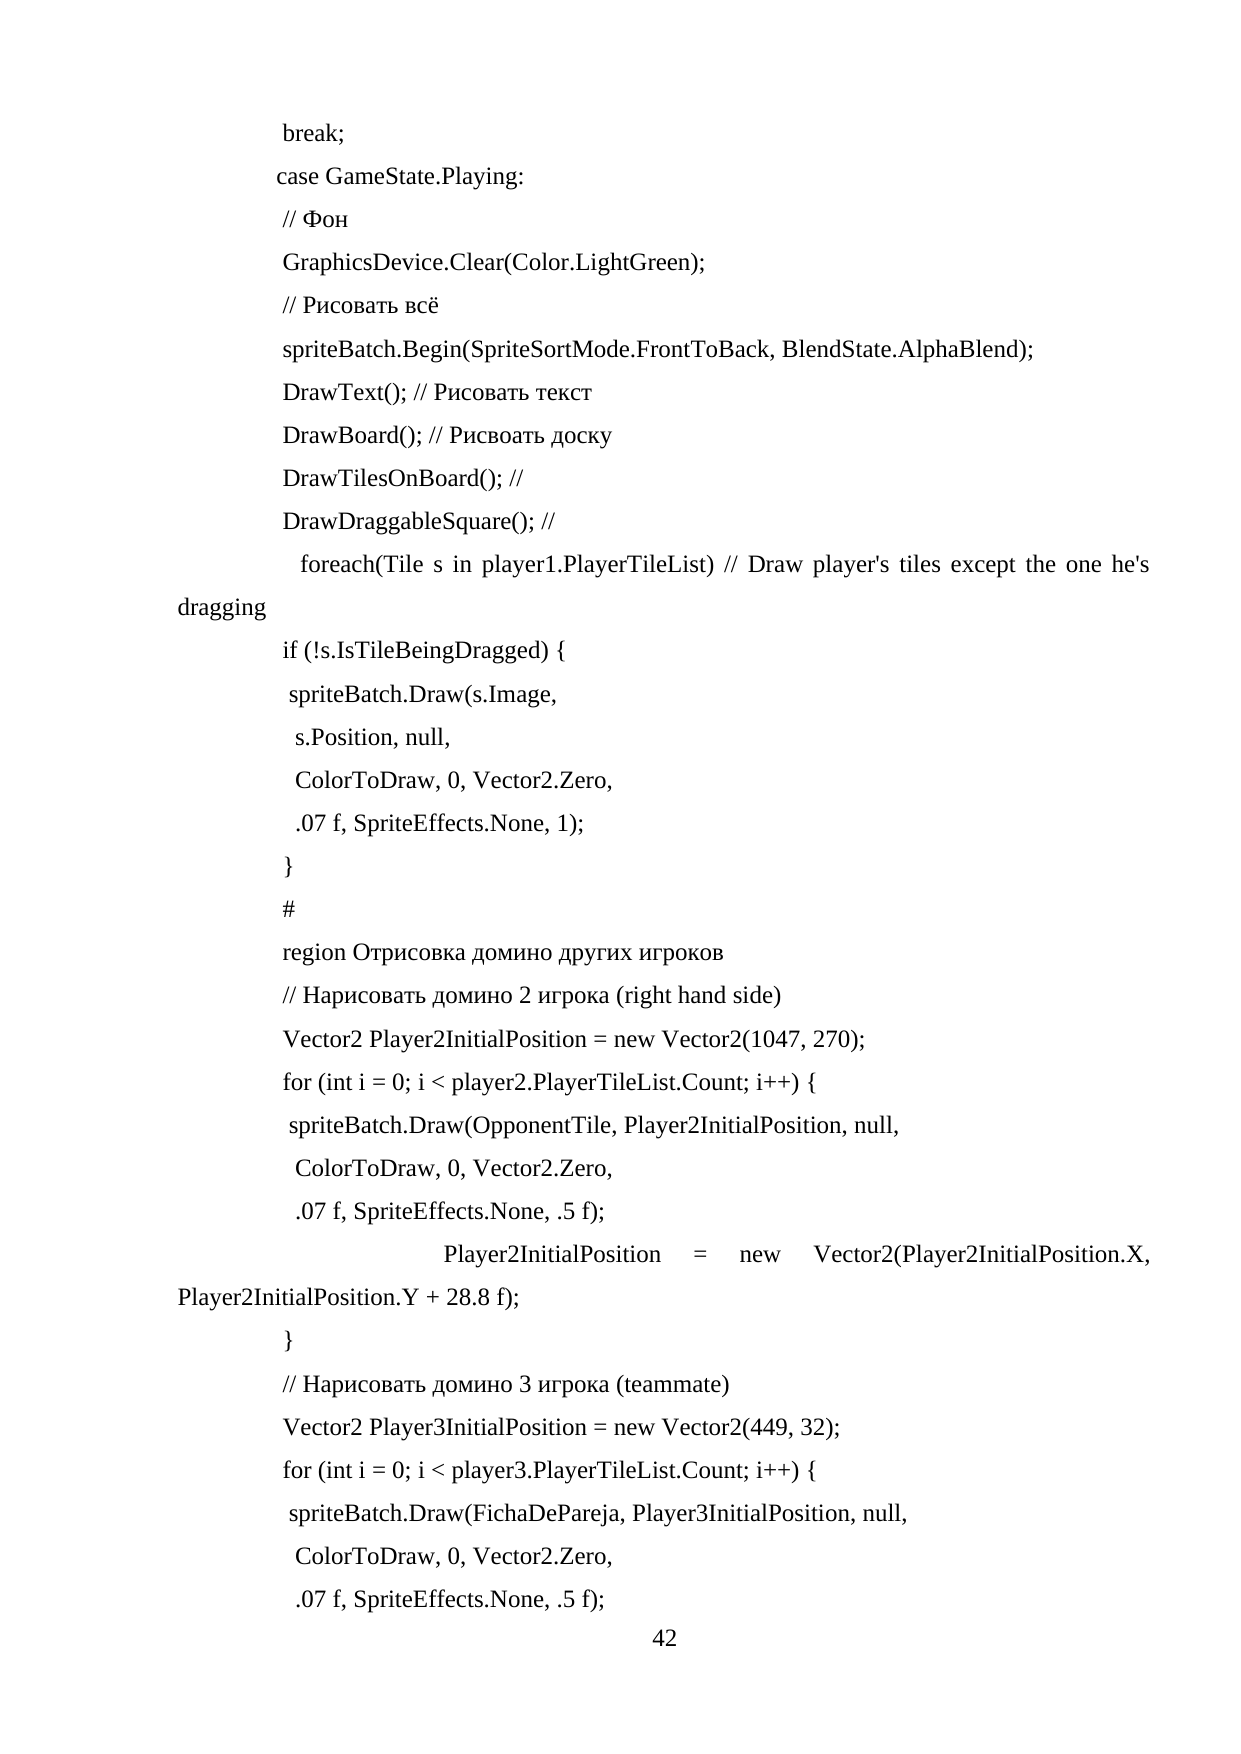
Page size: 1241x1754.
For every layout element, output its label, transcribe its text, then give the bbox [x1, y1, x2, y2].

text Player2InitialPosition = new Vector2(Player2InitialPosition.X, Player2InitialPosition.Y + 28.8 f); [177, 1239, 1152, 1311]
text GraphicsDevice.Clear(Color.LightGreen); [177, 247, 1152, 276]
text DrawBoard(); // Рисвоать доску [177, 420, 1152, 449]
text // Фон [177, 204, 1152, 233]
text Vector2 Player2InitialPosition = new Vector2(1047, 270); [177, 1024, 1152, 1052]
text // Нарисовать домино 2 игрока (right hand side) [177, 981, 1152, 1009]
text for (int i = 0; i < player3.PlayerTileList.Count; i++) { [177, 1455, 1152, 1484]
text spriteBatch.Draw(FichaDePareja, Player3InitialPosition, null, [177, 1498, 1152, 1527]
text spriteBatch.Begin(SpriteSortMode.FrontToBack, BlendState.AlphaBlend); [177, 334, 1152, 362]
text ColorToDraw, 0, Vector2.Zero, [177, 1541, 1152, 1570]
text # [177, 894, 1152, 923]
text .07 f, SpriteEffects.None, .5 f); [177, 1584, 1152, 1613]
text DrawText(); // Рисовать текст [177, 377, 1152, 406]
text // Рисовать всё [177, 291, 1152, 319]
text DrawDraggableSquare(); // [177, 506, 1152, 535]
text s.Position, null, [177, 722, 1152, 751]
text .07 f, SpriteEffects.None, .5 f); [177, 1196, 1152, 1225]
text // Нарисовать домино 3 игрока (teammate) [177, 1369, 1152, 1397]
text break; [177, 118, 1152, 147]
text ColorToDraw, 0, Vector2.Zero, [177, 1153, 1152, 1182]
text DrawTilesOnBoard(); // [177, 463, 1152, 492]
text region Отрисовка домино других игроков [177, 937, 1152, 966]
text for (int i = 0; i < player2.PlayerTileList.Count; i++) { [177, 1067, 1152, 1096]
text spriteBatch.Draw(s.Image, [177, 679, 1152, 707]
text .07 f, SpriteEffects.None, 1); [177, 808, 1152, 837]
text } [177, 1326, 1152, 1354]
text case GameState.Playing: [177, 161, 1152, 190]
text Vector2 Player3InitialPosition = new Vector2(449, 32); [177, 1412, 1152, 1441]
text foreach(Tile s in player1.PlayerTileList) // Draw player's tiles except the one he's dragging [177, 549, 1152, 621]
text } [177, 851, 1152, 880]
text spriteBatch.Draw(OpponentTile, Player2InitialPosition, null, [177, 1110, 1152, 1139]
text if (!s.IsTileBeingDragged) { [177, 636, 1152, 664]
text ColorToDraw, 0, Vector2.Zero, [177, 765, 1152, 794]
